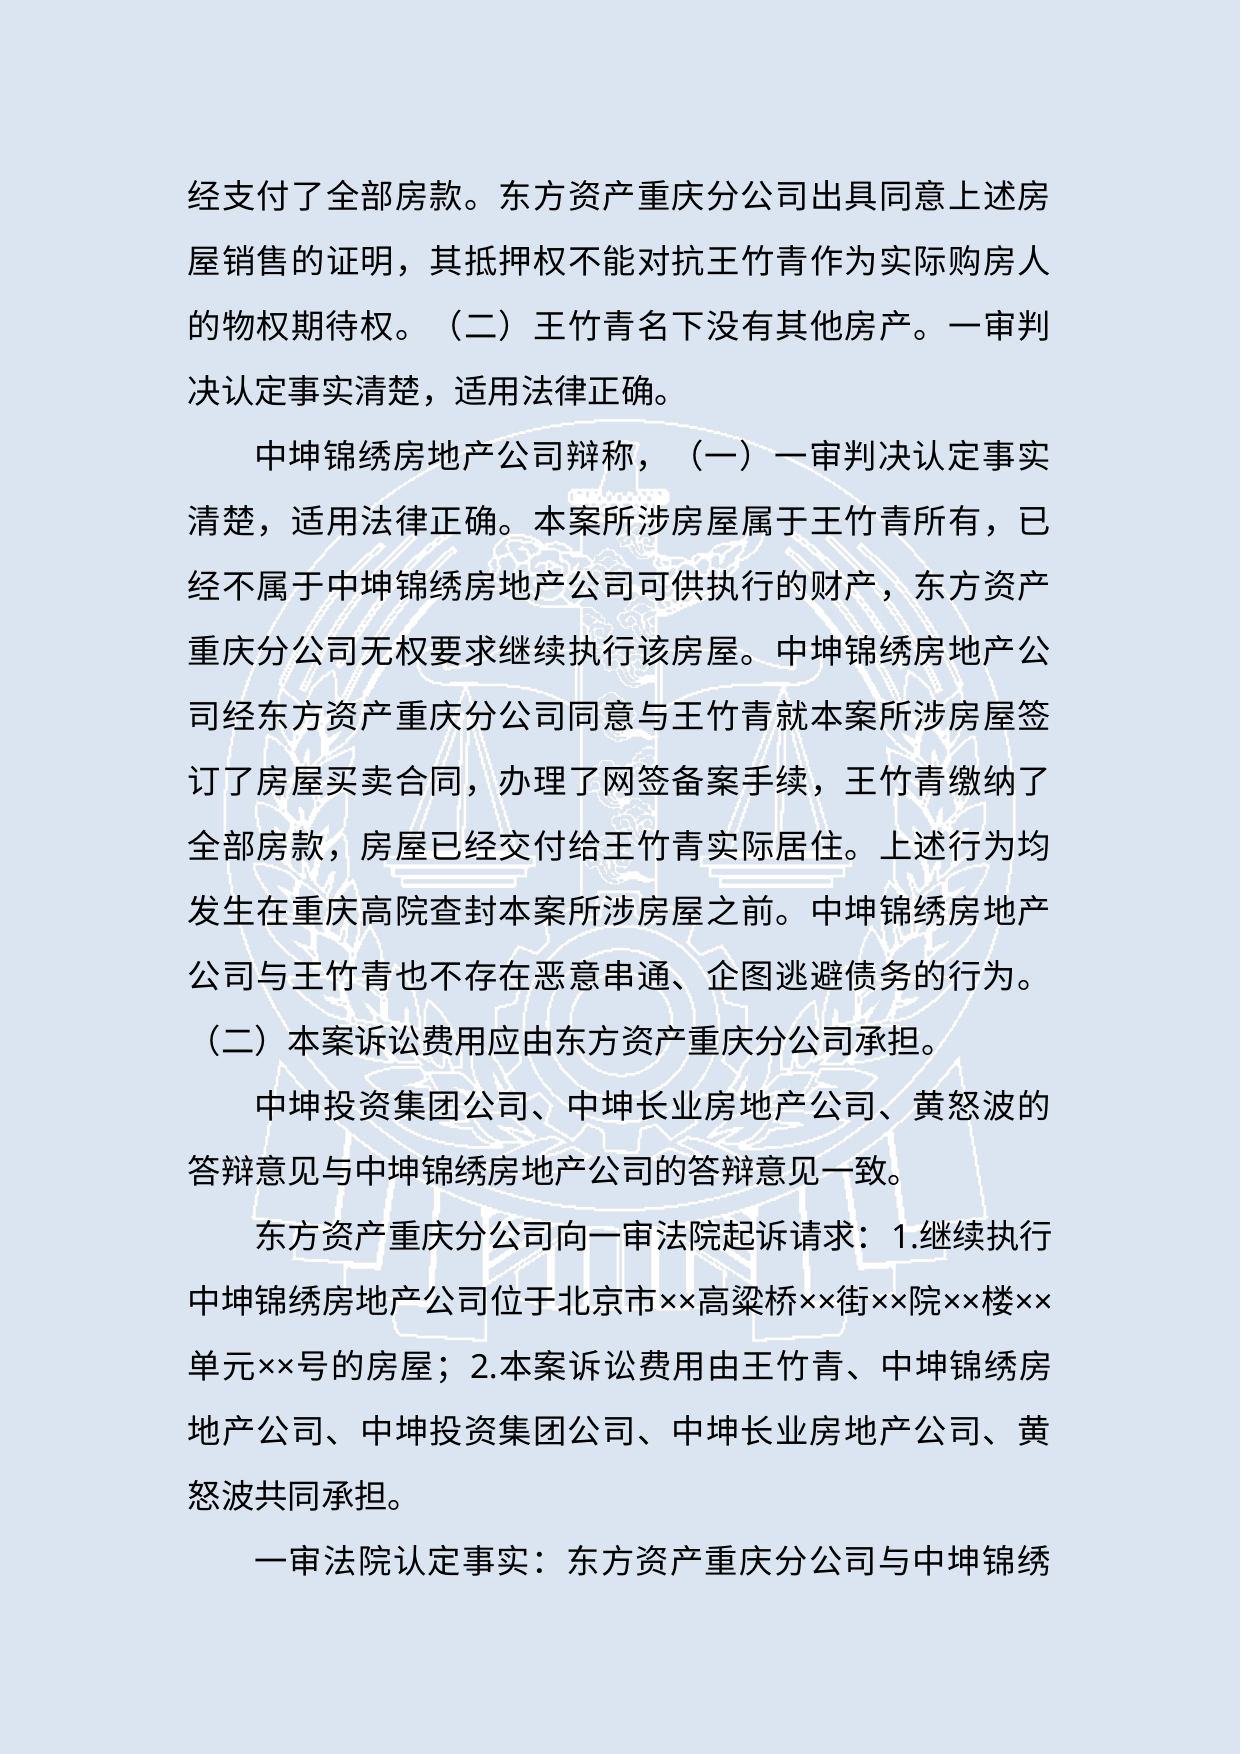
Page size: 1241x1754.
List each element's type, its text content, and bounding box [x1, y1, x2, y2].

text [187, 162, 1053, 422]
text 中坤投资集团公司、中坤长业房地产公司、黄怒波的答辩意见与中坤锦绣房地产公司的答辩意见一致。 [187, 1072, 1053, 1202]
text 东方资产重庆分公司向一审法院起诉请求：1.继续执行中坤锦绣房地产公司位于北京市××高粱桥××街××院××楼××单元××号的房屋；2.本案诉讼费用由王竹青、中坤锦绣房地产公司、中坤投资集团公司、中坤长业房地产公司、黄怒波共同承担。 [187, 1202, 1053, 1527]
text 中坤锦绣房地产公司辩称，（一）一审判决认定事实清楚，适用法律正确。本案所涉房屋属于王竹青所有，已经不属于中坤锦绣房地产公司可供执行的财产，东方资产重庆分公司无权要求继续执行该房屋。中坤锦绣房地产公司经东方资产重庆分公司同意与王竹青就本案所涉房屋签订了房屋买卖合同，办理了网签备案手续，王竹青缴纳了全部房款，房屋已经交付给王竹青实际居住。上述行为均发生在重庆高院查封本案所涉房屋之前。中坤锦绣房地产公司与王竹青也不存在恶意串通、企图逃避债务的行为。（二）本案诉讼费用应由东方资产重庆分公司承担。 [187, 422, 1053, 1072]
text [187, 1527, 1053, 1592]
